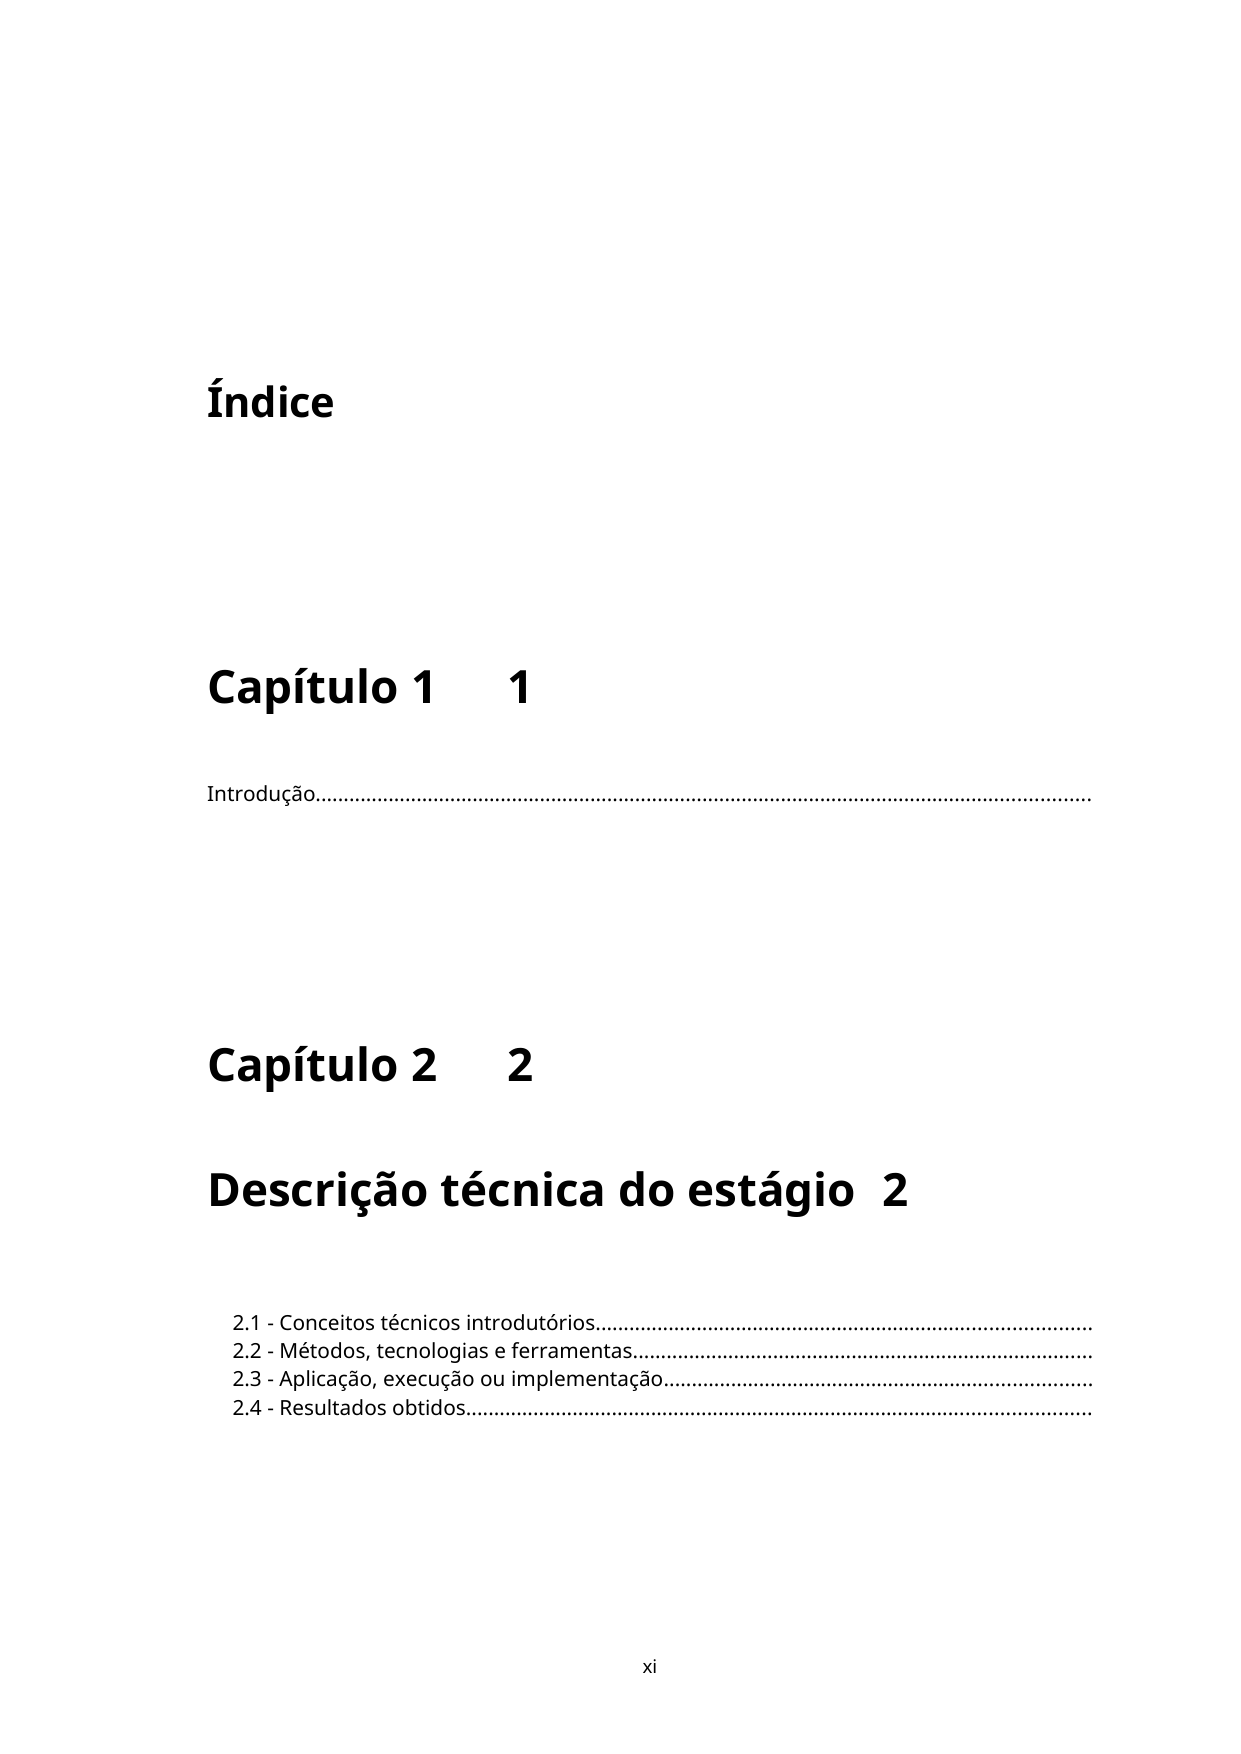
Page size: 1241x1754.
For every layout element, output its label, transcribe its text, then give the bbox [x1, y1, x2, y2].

subtitle Índice [207, 373, 1092, 429]
subtitle Capítulo 2 2 [207, 1033, 1092, 1095]
subtitle Capítulo 1 1 [207, 654, 1092, 717]
text Introdução 1 [207, 779, 1055, 808]
text 2.4 - Resultados obtidos 4 [232, 1393, 1055, 1421]
text 2.2 - Métodos, tecnologias e ferramentas 3 [232, 1336, 1055, 1364]
text 2.3 - Aplicação, execução ou implementação 3 [232, 1364, 1055, 1393]
text 2.1 - Conceitos técnicos introdutórios 2 [232, 1308, 1055, 1336]
subtitle Descrição técnica do estágio 2 [207, 1158, 1092, 1220]
